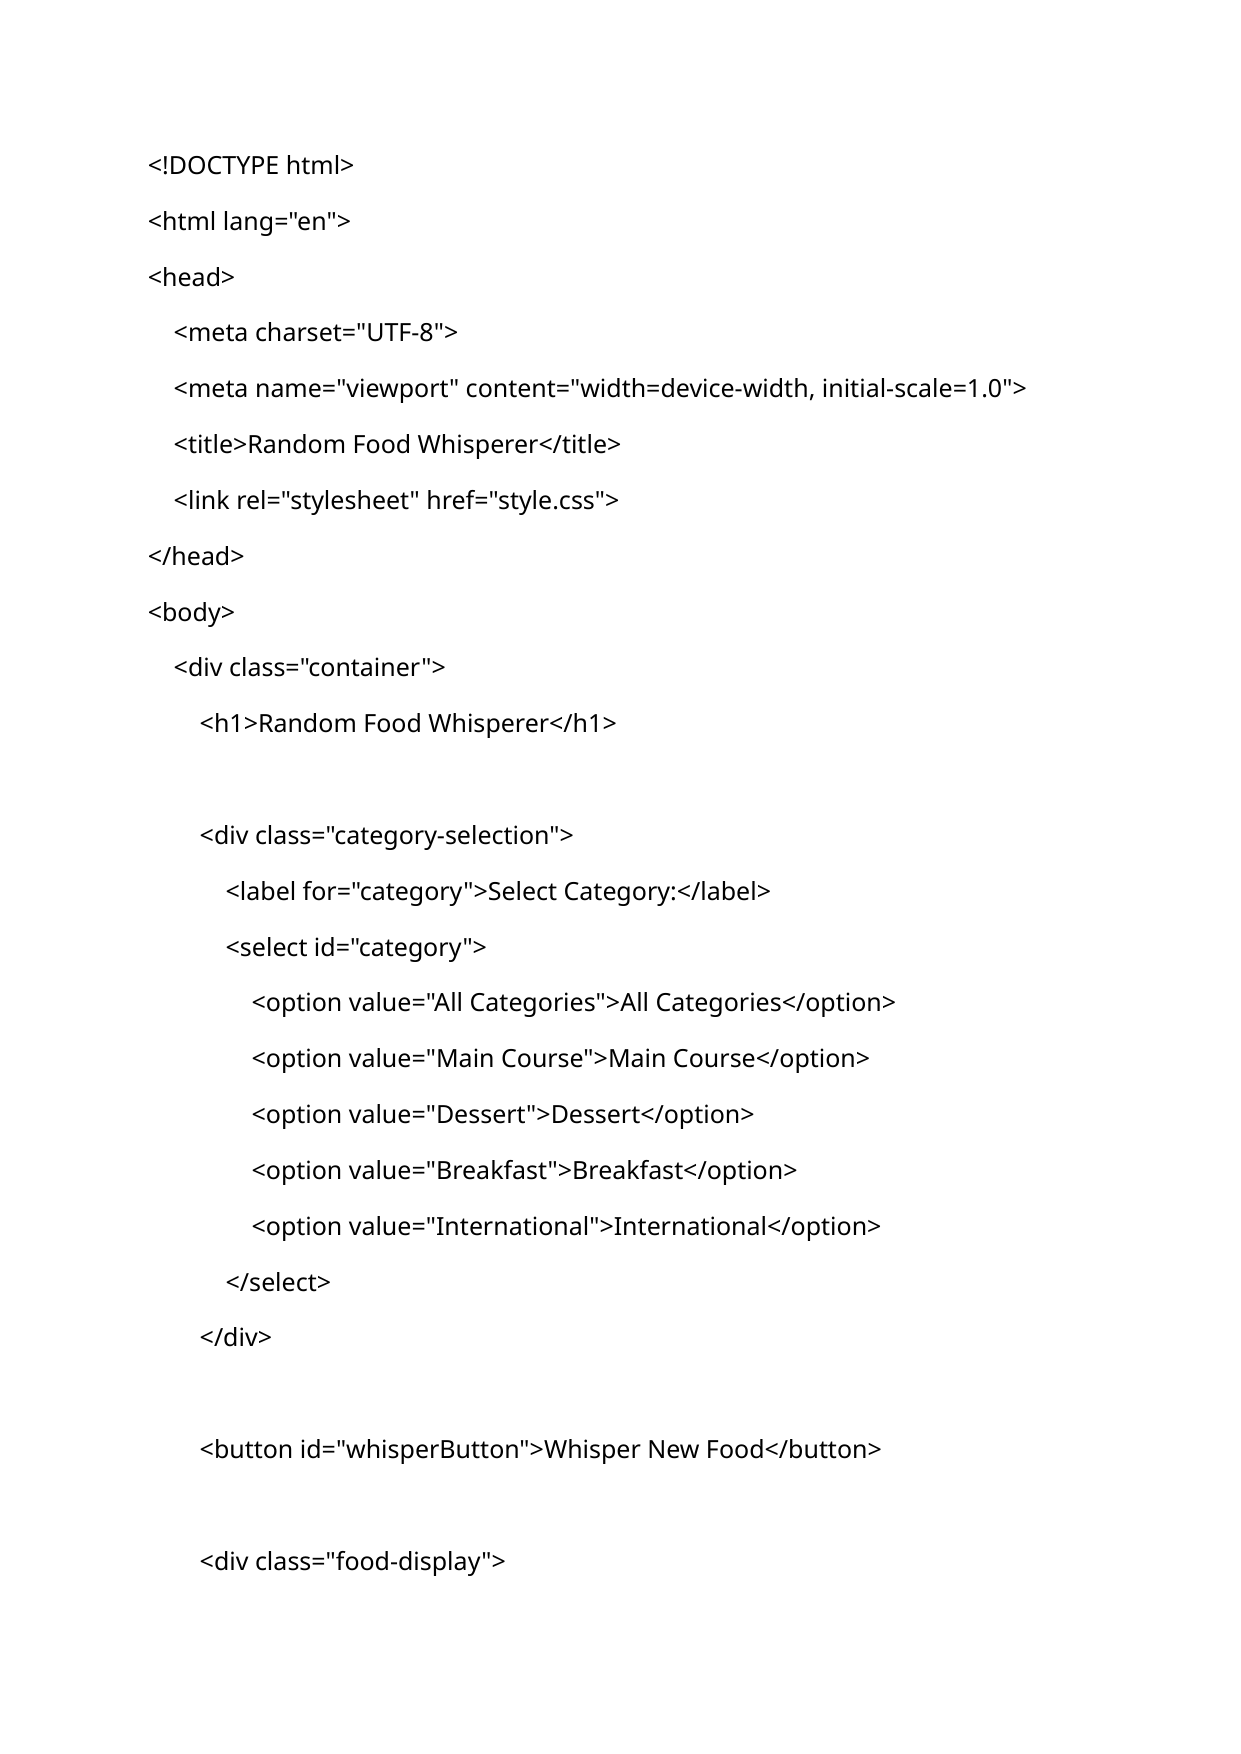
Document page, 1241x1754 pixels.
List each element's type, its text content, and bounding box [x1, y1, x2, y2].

text </select> [148, 1264, 1093, 1298]
text <html lang="en"> [148, 203, 1093, 237]
text <option value="International">International</option> [148, 1208, 1093, 1242]
text <label for="category">Select Category:</label> [148, 873, 1093, 907]
text </div> [148, 1320, 1093, 1354]
text <link rel="stylesheet" href="style.css"> [148, 483, 1093, 517]
text <option value="Main Course">Main Course</option> [148, 1041, 1093, 1075]
text <option value="Dessert">Dessert</option> [148, 1097, 1093, 1131]
text <option value="All Categories">All Categories</option> [148, 985, 1093, 1019]
text <!DOCTYPE html> [148, 148, 1093, 182]
text <meta charset="UTF-8"> [148, 315, 1093, 349]
text <select id="category"> [148, 929, 1093, 963]
text <option value="Breakfast">Breakfast</option> [148, 1153, 1093, 1187]
text <h1>Random Food Whisperer</h1> [148, 706, 1093, 740]
text <div class="container"> [148, 650, 1093, 684]
text <button id="whisperButton">Whisper New Food</button> [148, 1432, 1093, 1466]
text </head> [148, 538, 1093, 572]
text <body> [148, 594, 1093, 628]
text <head> [148, 259, 1093, 293]
text <div class="category-selection"> [148, 818, 1093, 852]
text <meta name="viewport" content="width=device-width, initial-scale=1.0"> [148, 371, 1093, 405]
text <div class="food-display"> [148, 1543, 1093, 1577]
text <title>Random Food Whisperer</title> [148, 427, 1093, 461]
